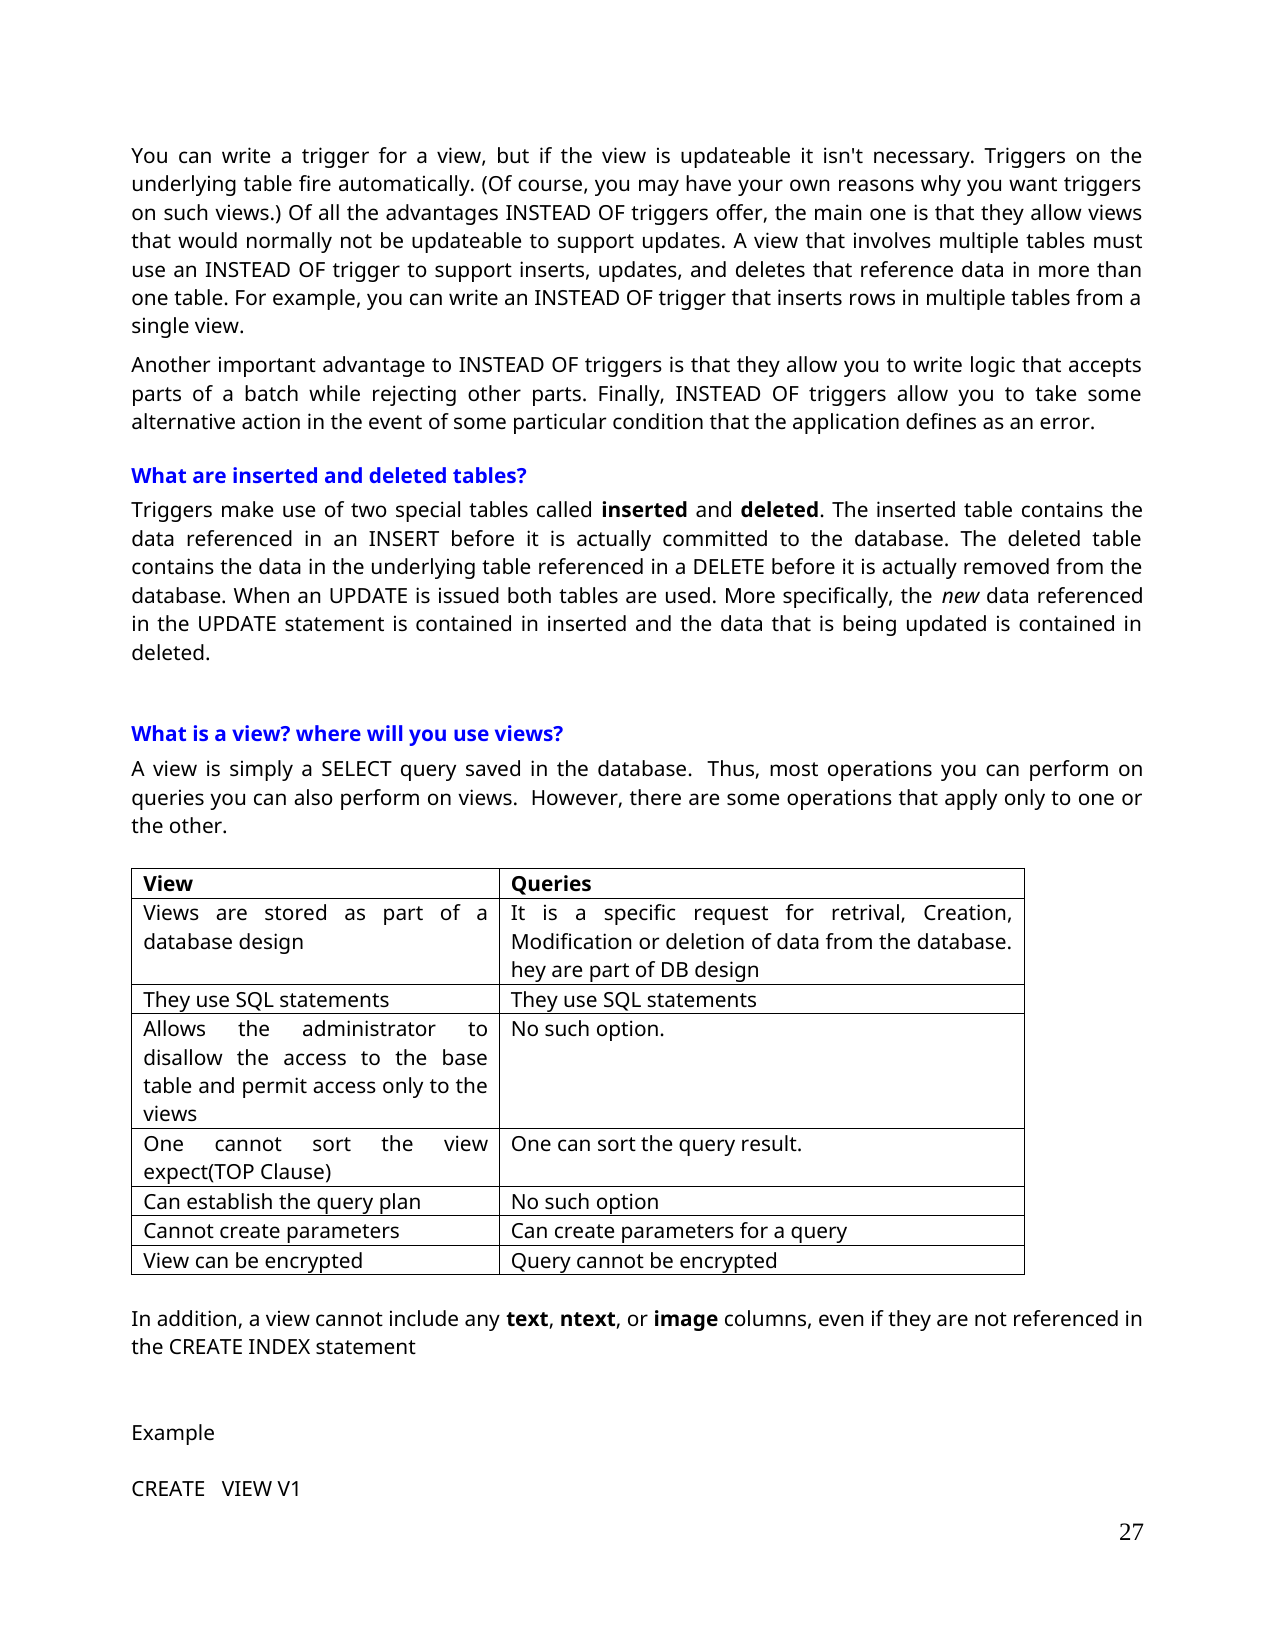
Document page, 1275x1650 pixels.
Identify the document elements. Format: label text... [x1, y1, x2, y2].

text CREATE VIEW V1 [131, 1474, 1144, 1503]
text In addition, a view cannot include any text, ntext, or image columns, even if they are not referenced in the CREATE INDEX statement [131, 1304, 1144, 1361]
table_cell No such option. [500, 1014, 1024, 1128]
table_cell One cannot sort the view expect(TOP Clause) [132, 1129, 499, 1186]
text Triggers make use of two special tables called inserted and deleted. The inserted table contains the data referenced in an INSERT before it is actually committed to the database. The deleted table contains the data in the underlying table referenced in a DELETE before it is actually removed from the database. When an UPDATE is issued both tables are used. More specifically, the new data referenced in the UPDATE statement is contained in inserted and the data that is being updated is contained in deleted. [131, 495, 1144, 666]
table_cell Query cannot be encrypted [500, 1246, 1024, 1274]
text You can write a trigger for a view, but if the view is updateable it isn't necessary. Triggers on the underlying table fire automatically. (Of course, you may have your own reasons why you want triggers on such views.) Of all the advantages INSTEAD OF triggers offer, the main one is that they allow views that would normally not be updateable to support updates. A view that involves multiple tables must use an INSTEAD OF trigger to support inserts, updates, and deletes that reference data in more than one table. For example, you can write an INSTEAD OF trigger that inserts rows in multiple tables from a single view. [131, 112, 1144, 340]
table_cell Can create parameters for a query [500, 1216, 1024, 1245]
table_cell One can sort the query result. [500, 1129, 1024, 1186]
table_cell They use SQL statements [132, 985, 499, 1013]
text A view is simply a SELECT query saved in the database. Thus, most operations you can perform on queries you can also perform on views. However, there are some operations that apply only to one or the other. [131, 754, 1144, 839]
text Example [131, 1418, 1144, 1446]
text Another important advantage to INSTEAD OF triggers is that they allow you to write logic that accepts parts of a batch while rejecting other parts. Finally, INSTEAD OF triggers allow you to take some alternative action in the event of some particular condition that the application defines as an error. [131, 350, 1144, 436]
text What are inserted and deleted tables? [131, 461, 1144, 489]
table_cell Cannot create parameters [132, 1216, 499, 1245]
table_cell View can be encrypted [132, 1246, 499, 1274]
table_cell Views are stored as part of a database design [132, 899, 499, 984]
table_cell Allows the administrator to disallow the access to the base table and permit access only to the views [132, 1014, 499, 1128]
table_header View [132, 869, 499, 897]
text What is a view? where will you use views? [131, 719, 1144, 748]
table_cell Can establish the query plan [132, 1187, 499, 1215]
table_cell No such option [500, 1187, 1024, 1215]
table_cell They use SQL statements [500, 985, 1024, 1013]
table_header Queries [500, 869, 1024, 897]
table_cell It is a specific request for retrival, Creation, Modification or deletion of data from the database. hey are part of DB design [500, 899, 1024, 984]
